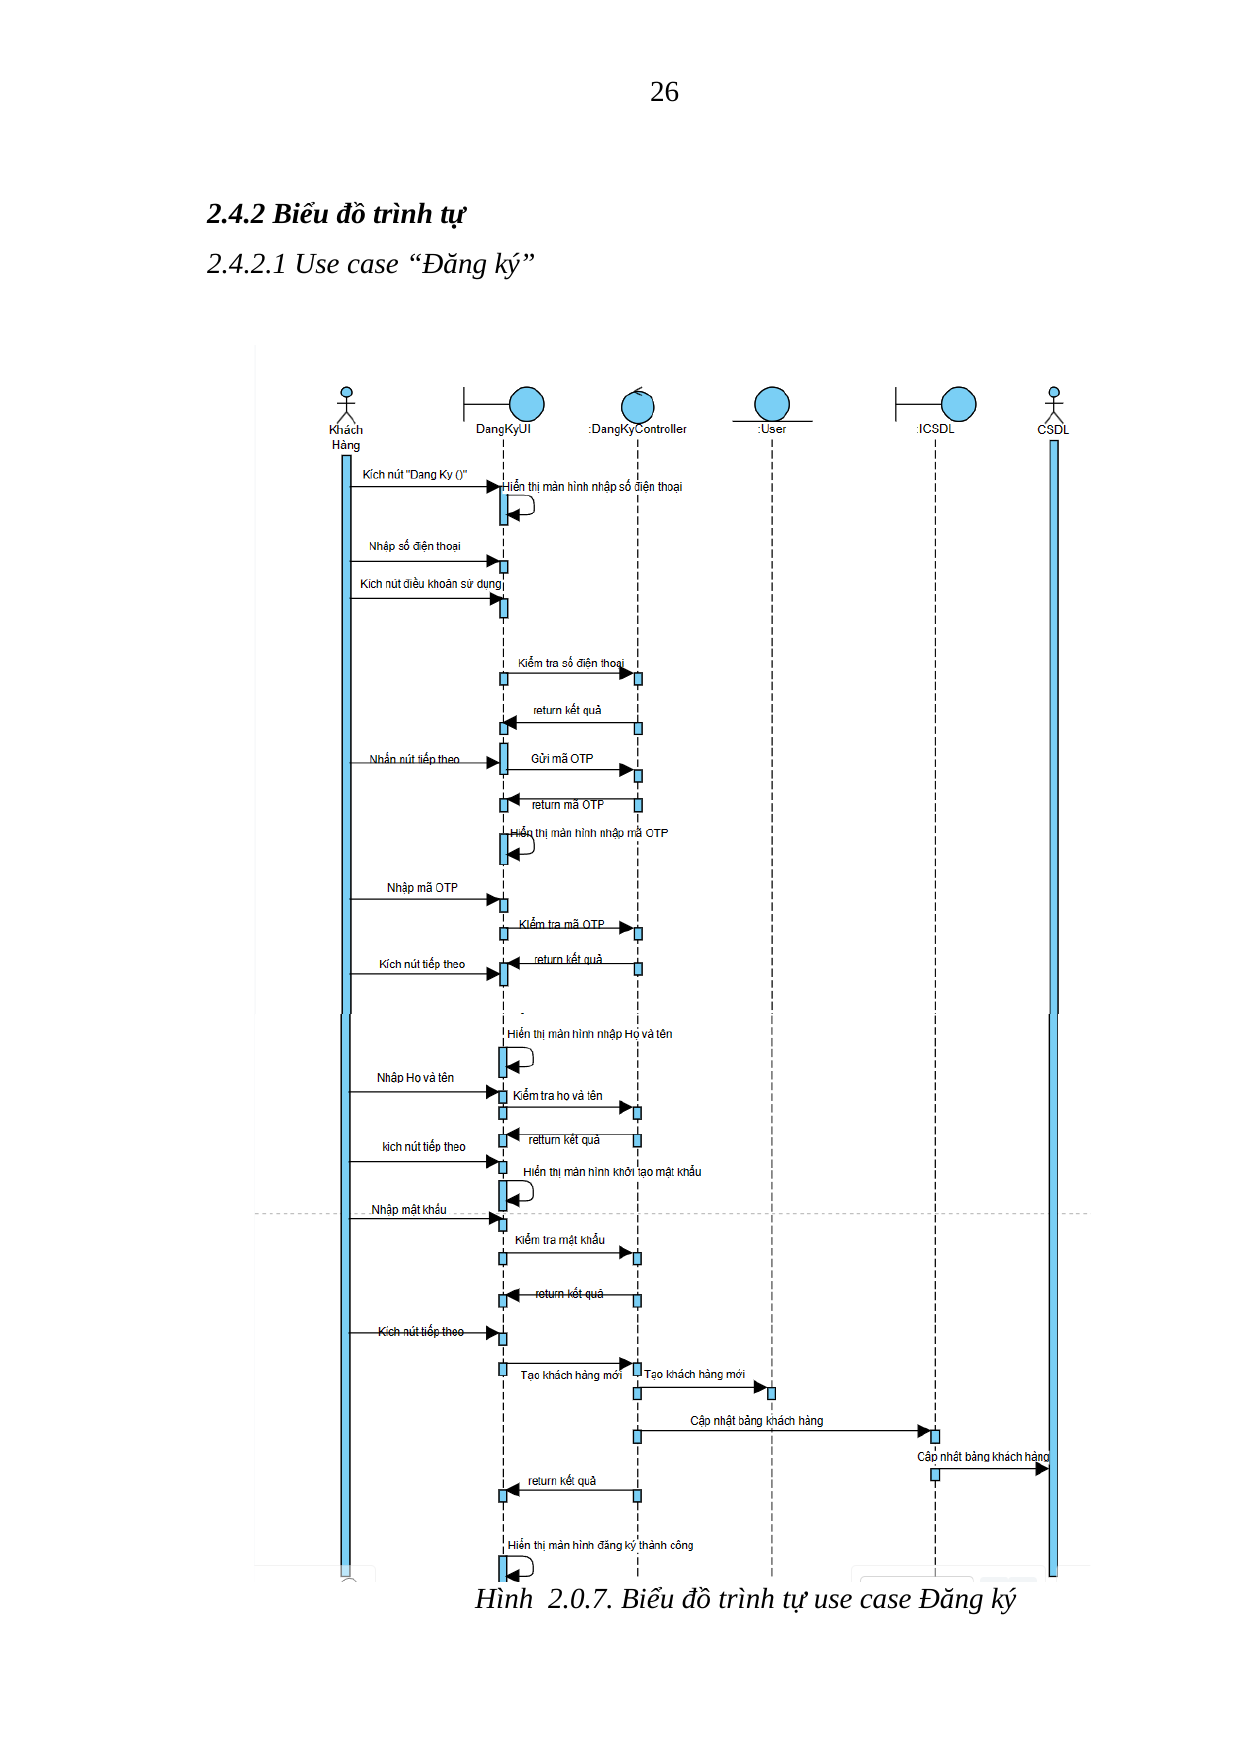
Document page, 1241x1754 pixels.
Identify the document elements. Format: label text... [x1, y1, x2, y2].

list Use case “Đăng ký” [207, 246, 1157, 279]
picture [254, 345, 1100, 1582]
subtitle Biểu đồ trình tự [207, 196, 1157, 230]
